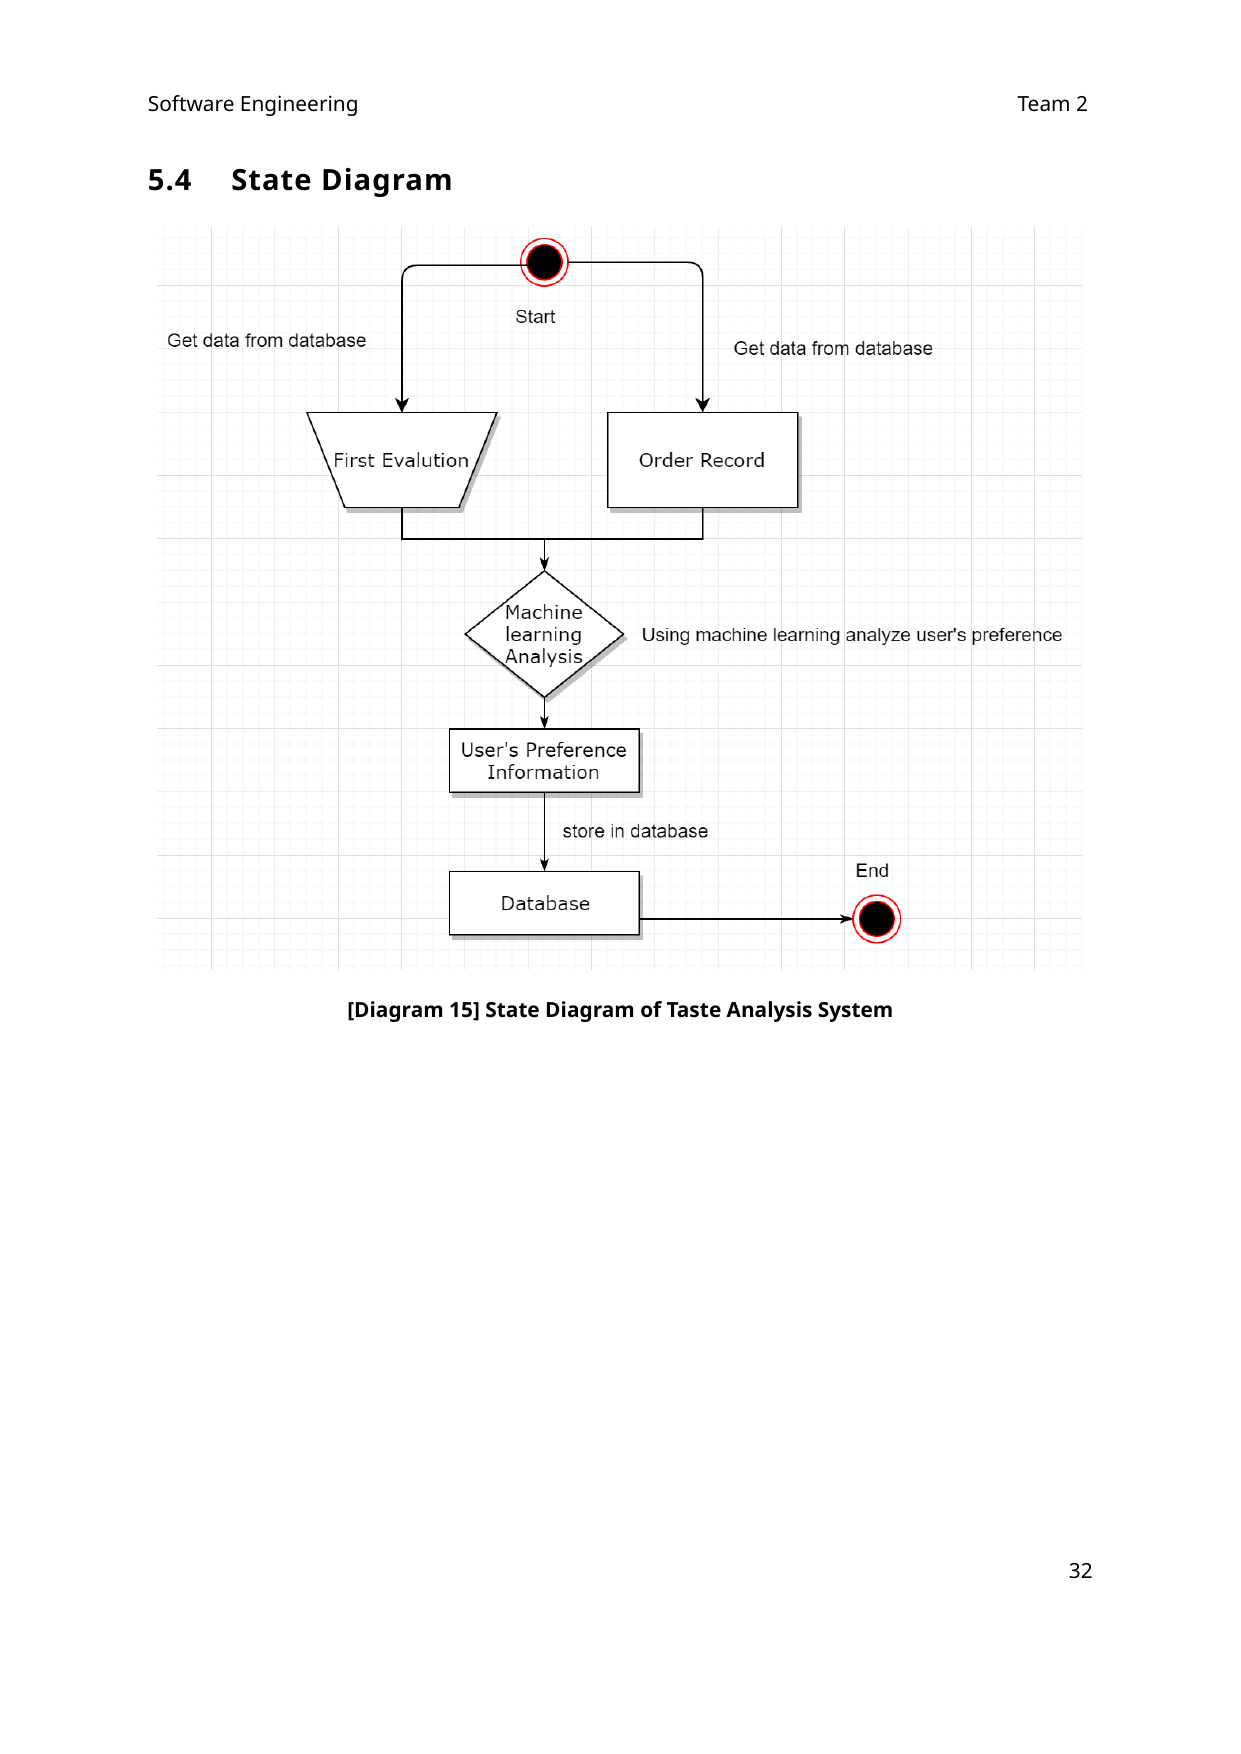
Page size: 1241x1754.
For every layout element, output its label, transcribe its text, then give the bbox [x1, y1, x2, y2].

picture [157, 227, 1083, 970]
subtitle State Diagram [148, 159, 1092, 199]
text [Diagram 15] State Diagram of Taste Analysis System [148, 995, 1092, 1023]
